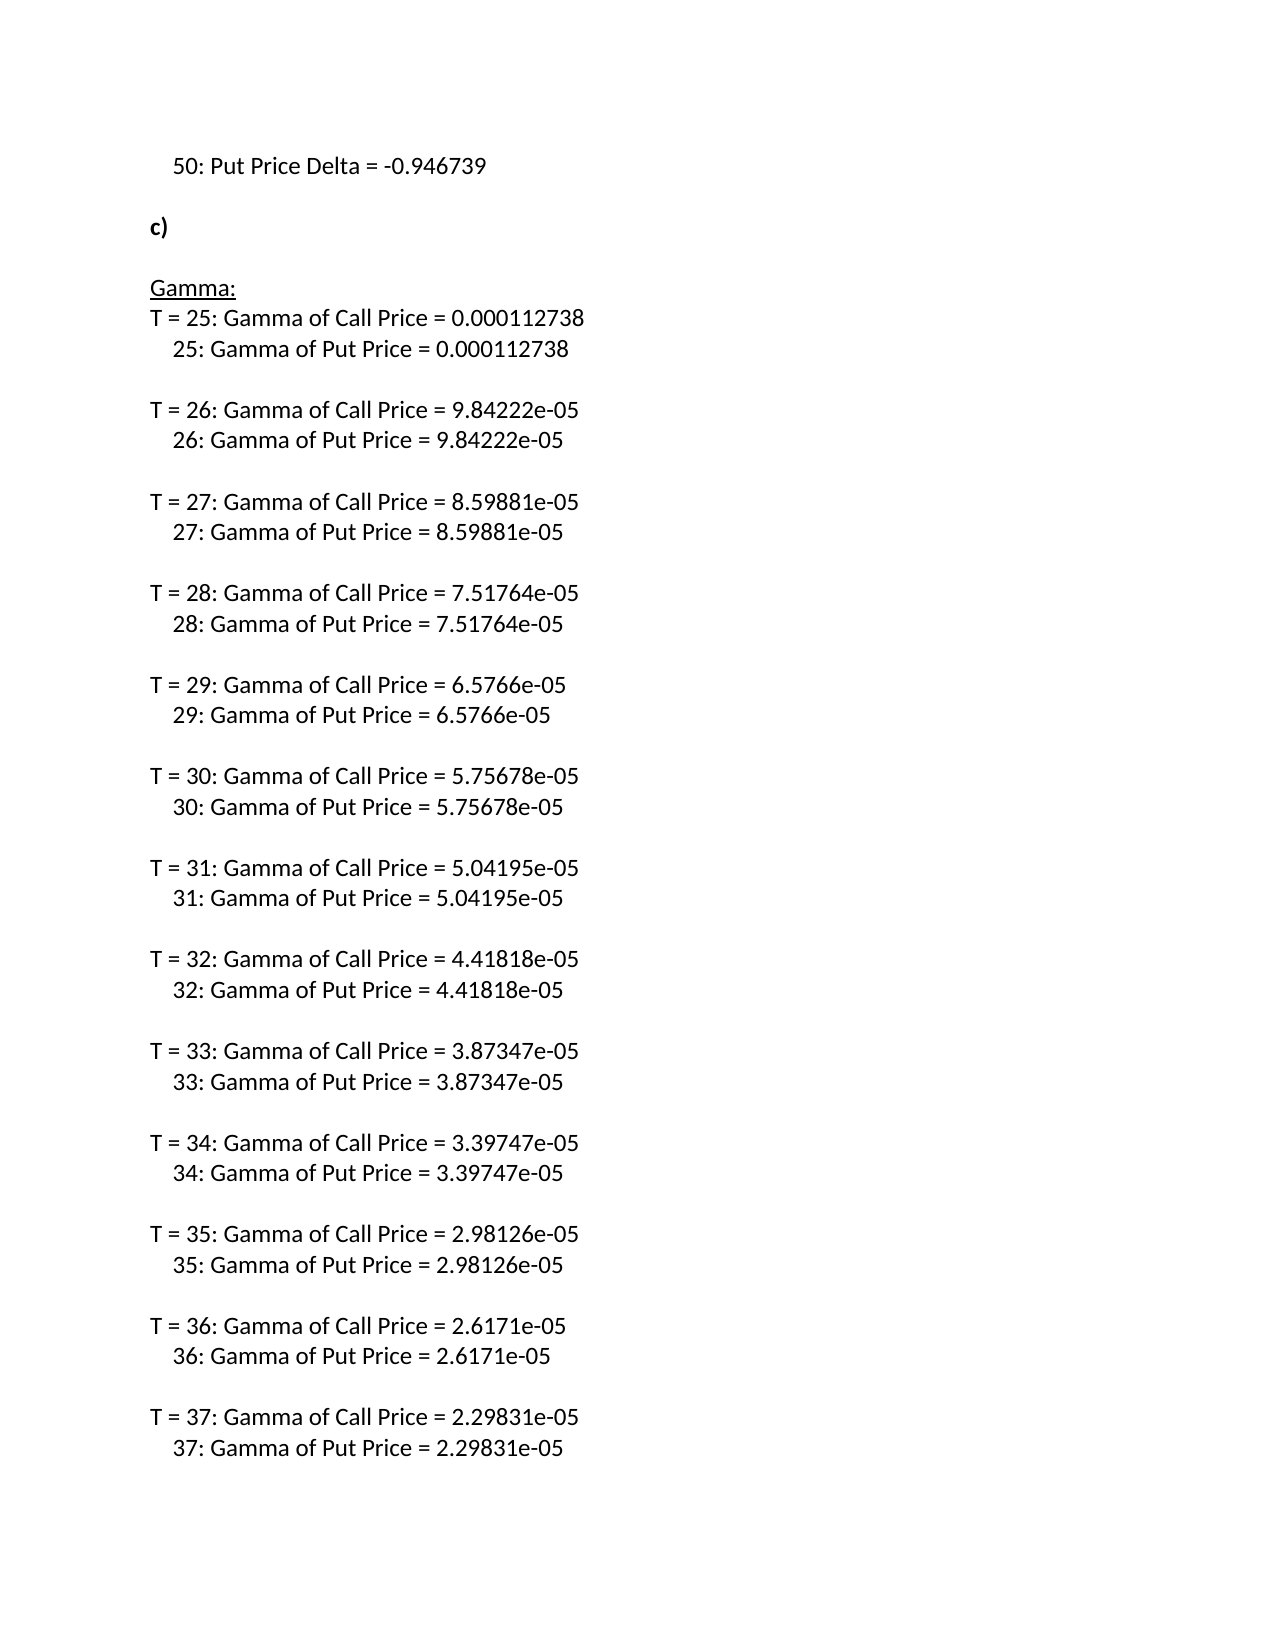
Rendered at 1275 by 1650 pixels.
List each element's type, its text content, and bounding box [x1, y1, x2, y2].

text T = 34: Gamma of Call Price = 3.39747e-05 [150, 1127, 1125, 1157]
text 29: Gamma of Put Price = 6.5766e-05 [150, 699, 1125, 730]
text T = 29: Gamma of Call Price = 6.5766e-05 [150, 669, 1125, 699]
text T = 27: Gamma of Call Price = 8.59881e-05 [150, 486, 1125, 516]
text T = 26: Gamma of Call Price = 9.84222e-05 [150, 394, 1125, 425]
text 25: Gamma of Put Price = 0.000112738 [150, 333, 1125, 364]
text 31: Gamma of Put Price = 5.04195e-05 [150, 882, 1125, 913]
text T = 31: Gamma of Call Price = 5.04195e-05 [150, 852, 1125, 882]
text 26: Gamma of Put Price = 9.84222e-05 [150, 425, 1125, 455]
text 33: Gamma of Put Price = 3.87347e-05 [150, 1066, 1125, 1096]
text T = 28: Gamma of Call Price = 7.51764e-05 [150, 577, 1125, 608]
text 30: Gamma of Put Price = 5.75678e-05 [150, 791, 1125, 821]
text 28: Gamma of Put Price = 7.51764e-05 [150, 608, 1125, 638]
text T = 35: Gamma of Call Price = 2.98126e-05 [150, 1218, 1125, 1249]
text 35: Gamma of Put Price = 2.98126e-05 [150, 1249, 1125, 1279]
text c) [150, 211, 1125, 242]
text 34: Gamma of Put Price = 3.39747e-05 [150, 1157, 1125, 1188]
text 50: Put Price Delta = -0.946739 [150, 150, 1125, 181]
text T = 33: Gamma of Call Price = 3.87347e-05 [150, 1035, 1125, 1066]
text 37: Gamma of Put Price = 2.29831e-05 [150, 1432, 1125, 1462]
text Gamma: [150, 272, 1125, 303]
text T = 30: Gamma of Call Price = 5.75678e-05 [150, 760, 1125, 791]
text T = 36: Gamma of Call Price = 2.6171e-05 [150, 1310, 1125, 1340]
text 27: Gamma of Put Price = 8.59881e-05 [150, 516, 1125, 547]
text T = 25: Gamma of Call Price = 0.000112738 [150, 303, 1125, 333]
text 32: Gamma of Put Price = 4.41818e-05 [150, 974, 1125, 1004]
text T = 32: Gamma of Call Price = 4.41818e-05 [150, 943, 1125, 974]
text T = 37: Gamma of Call Price = 2.29831e-05 [150, 1401, 1125, 1432]
text 36: Gamma of Put Price = 2.6171e-05 [150, 1340, 1125, 1371]
